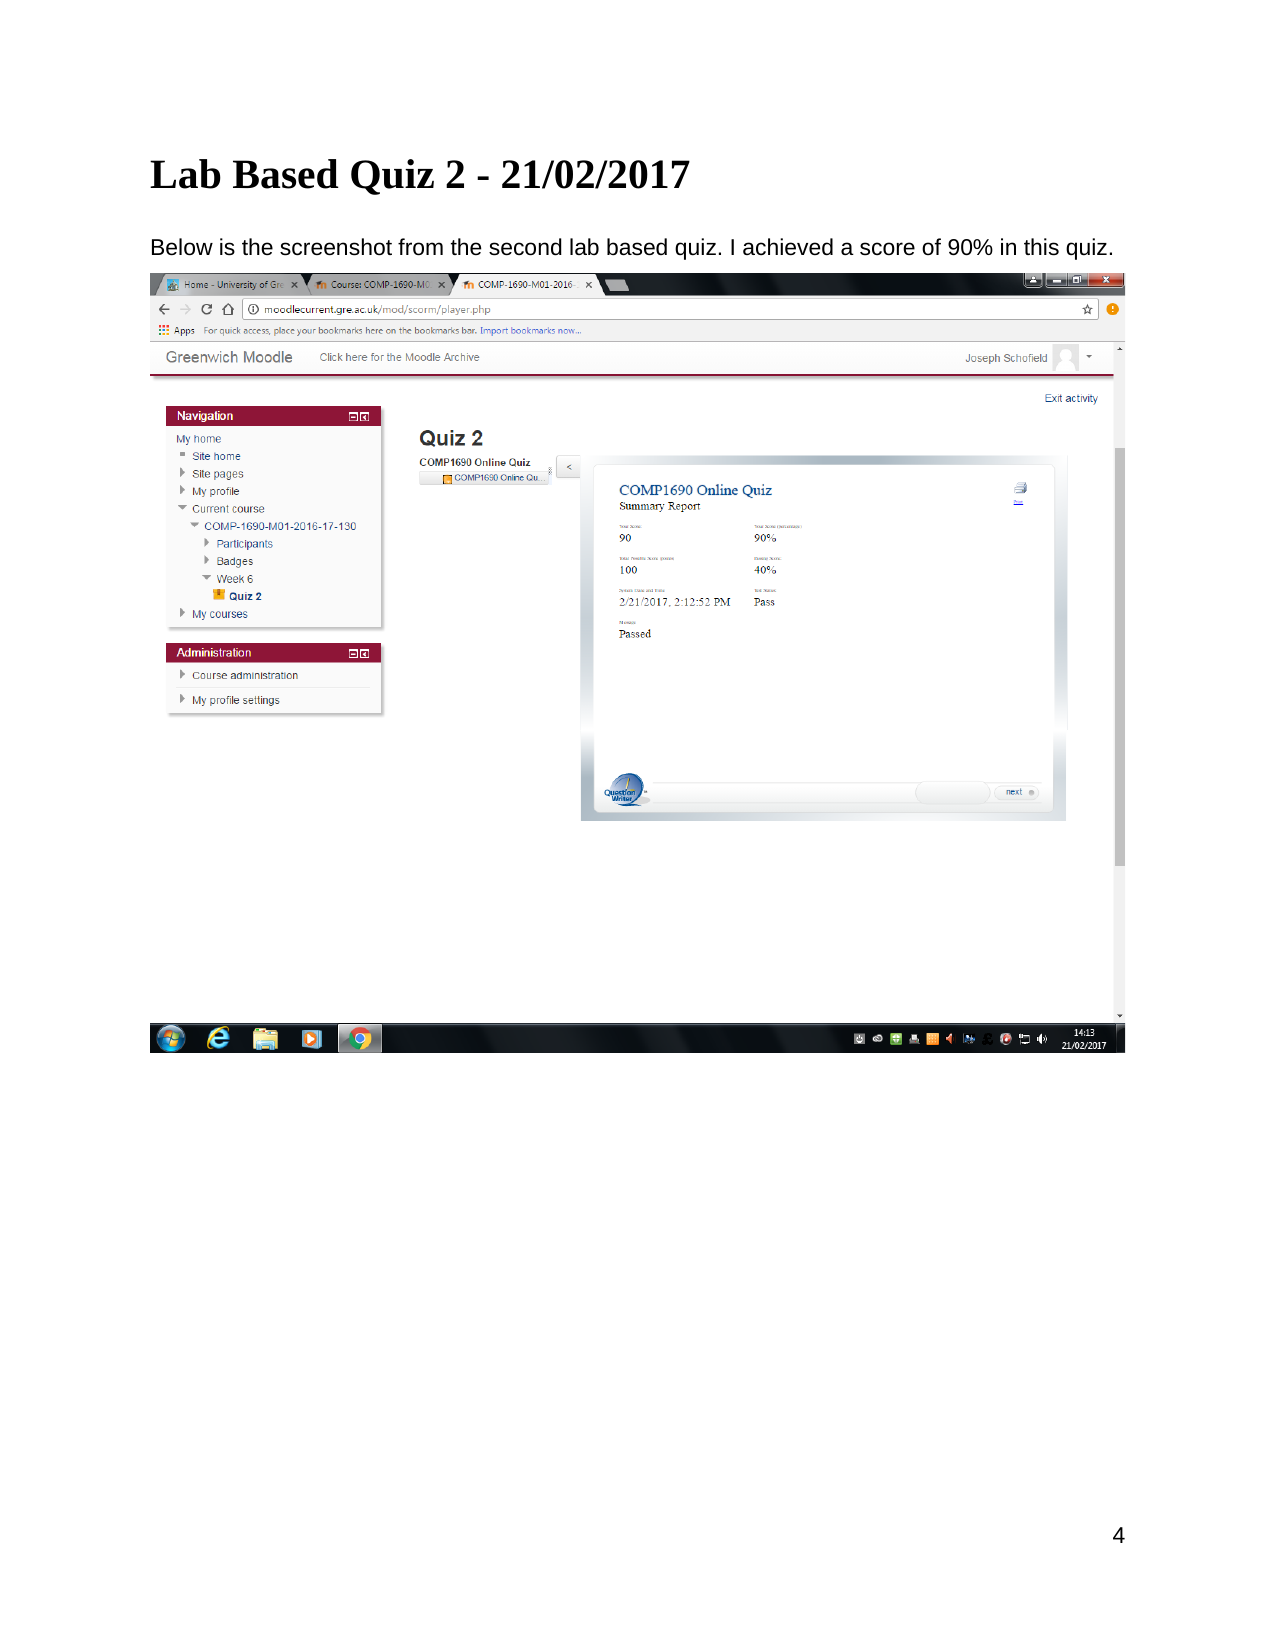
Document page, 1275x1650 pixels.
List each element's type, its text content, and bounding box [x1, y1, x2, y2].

subtitle Lab Based Quiz 2 - 21/02/2017 [150, 150, 1125, 198]
text Below is the screenshot from the second lab based quiz. I achieved a score of 90% in this quiz. [150, 234, 1125, 261]
picture [150, 273, 1125, 1053]
